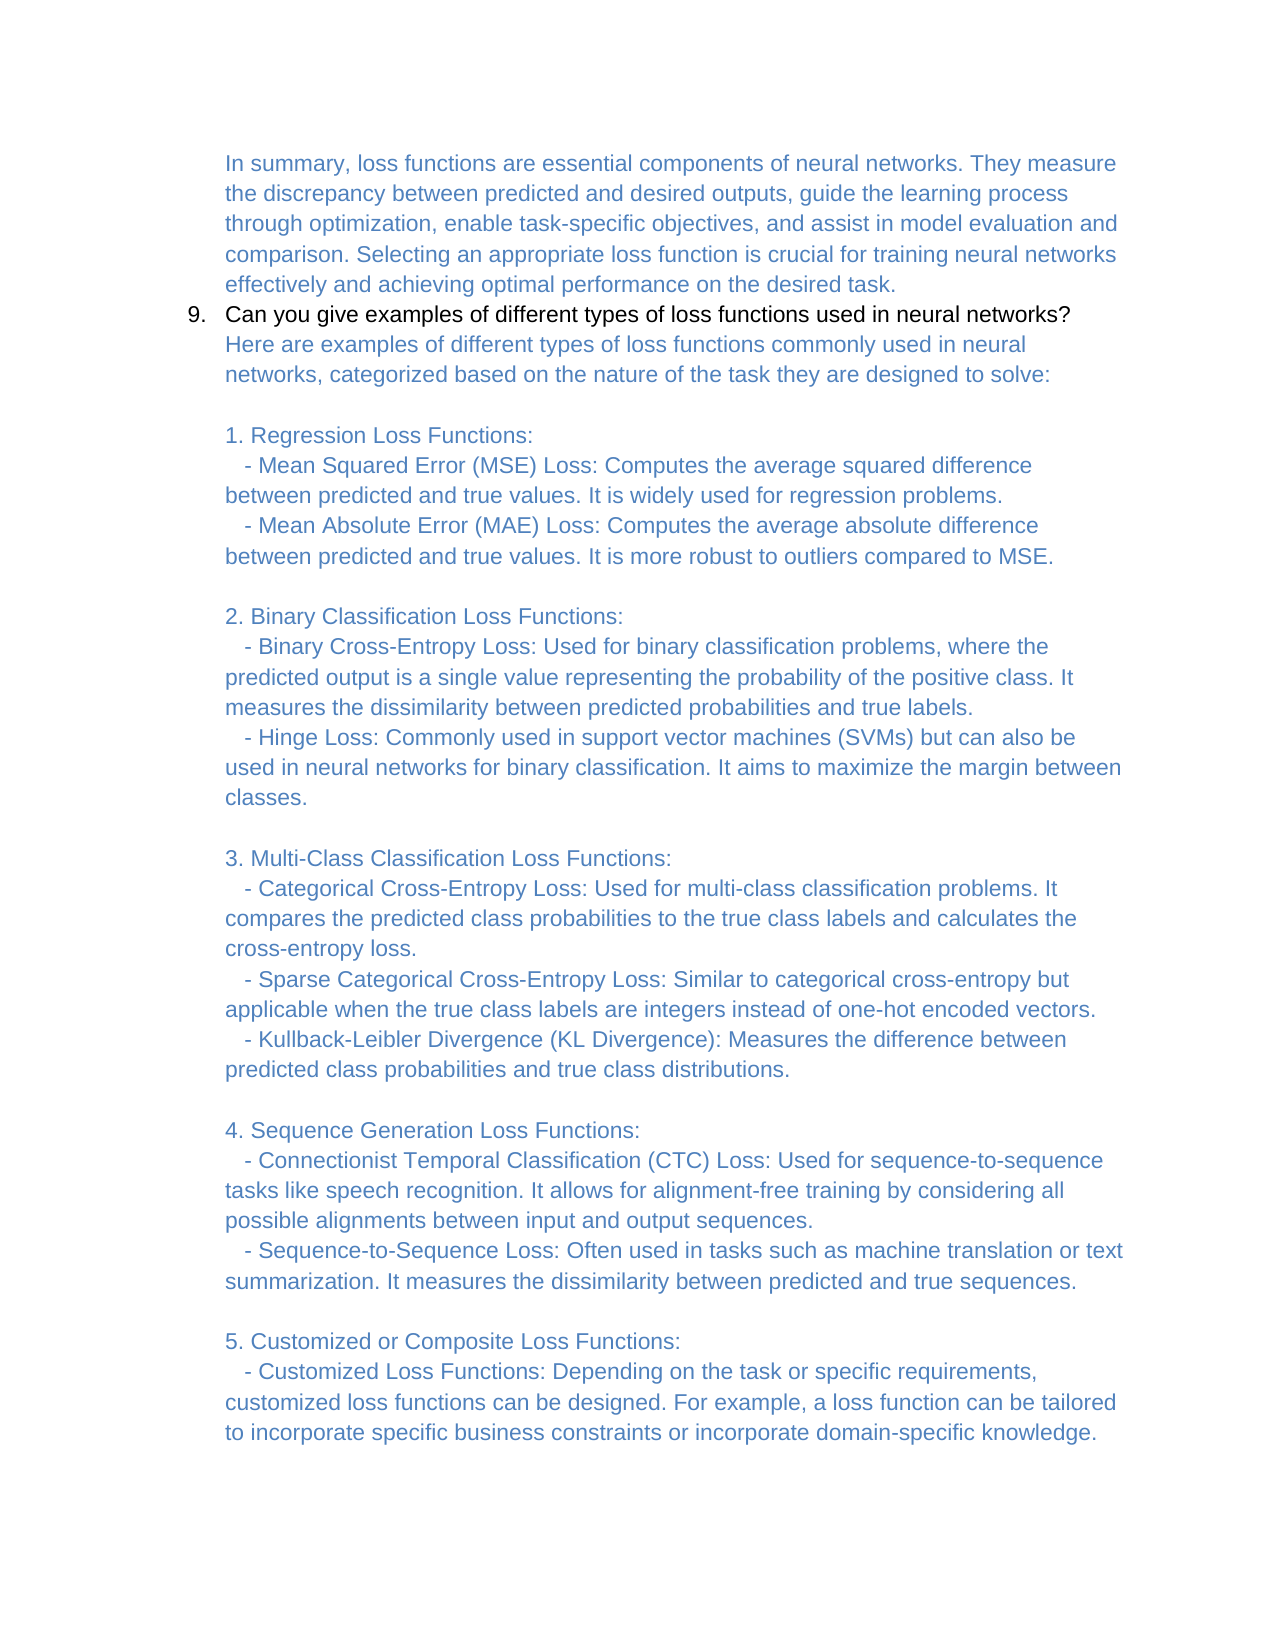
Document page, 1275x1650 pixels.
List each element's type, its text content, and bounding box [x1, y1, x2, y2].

list Can you give examples of different types of loss functions used in neural networks? [187, 301, 1125, 327]
list 4. Sequence Generation Loss Functions: [225, 1117, 1125, 1143]
list 5. Customized or Composite Loss Functions: [225, 1328, 1125, 1354]
list - Mean Absolute Error (MAE) Loss: Computes the average absolute difference between predicted and true values. It is more robust to outliers compared to MSE. [225, 512, 1125, 569]
list - Hinge Loss: Commonly used in support vector machines (SVMs) but can also be used in neural networks for binary classification. It aims to maximize the margin between classes. [225, 724, 1125, 811]
list - Kullback-Leibler Divergence (KL Divergence): Measures the difference between predicted class probabilities and true class distributions. [225, 1026, 1125, 1083]
list 3. Multi-Class Classification Loss Functions: [225, 845, 1125, 871]
list - Binary Cross-Entropy Loss: Used for binary classification problems, where the predicted output is a single value representing the probability of the positive class. It measures the dissimilarity between predicted probabilities and true labels. [225, 633, 1125, 720]
list - Mean Squared Error (MSE) Loss: Computes the average squared difference between predicted and true values. It is widely used for regression problems. [225, 452, 1125, 509]
list - Sparse Categorical Cross-Entropy Loss: Similar to categorical cross-entropy but applicable when the true class labels are integers instead of one-hot encoded vectors. [225, 966, 1125, 1022]
list - Connectionist Temporal Classification (CTC) Loss: Used for sequence-to-sequence tasks like speech recognition. It allows for alignment-free training by considering all possible alignments between input and output sequences. [225, 1147, 1125, 1234]
list In summary, loss functions are essential components of neural networks. They measure the discrepancy between predicted and desired outputs, guide the learning process through optimization, enable task-specific objectives, and assist in model evaluation and comparison. Selecting an appropriate loss function is crucial for training neural networks effectively and achieving optimal performance on the desired task. [225, 150, 1125, 297]
list Here are examples of different types of loss functions commonly used in neural networks, categorized based on the nature of the task they are designed to solve: [225, 331, 1125, 388]
list 2. Binary Classification Loss Functions: [225, 603, 1125, 629]
list 1. Regression Loss Functions: [225, 422, 1125, 448]
list - Customized Loss Functions: Depending on the task or specific requirements, customized loss functions can be designed. For example, a loss function can be tailored to incorporate specific business constraints or incorporate domain-specific knowledge. [225, 1358, 1125, 1445]
list - Sequence-to-Sequence Loss: Often used in tasks such as machine translation or text summarization. It measures the dissimilarity between predicted and true sequences. [225, 1237, 1125, 1294]
list - Categorical Cross-Entropy Loss: Used for multi-class classification problems. It compares the predicted class probabilities to the true class labels and calculates the cross-entropy loss. [225, 875, 1125, 962]
